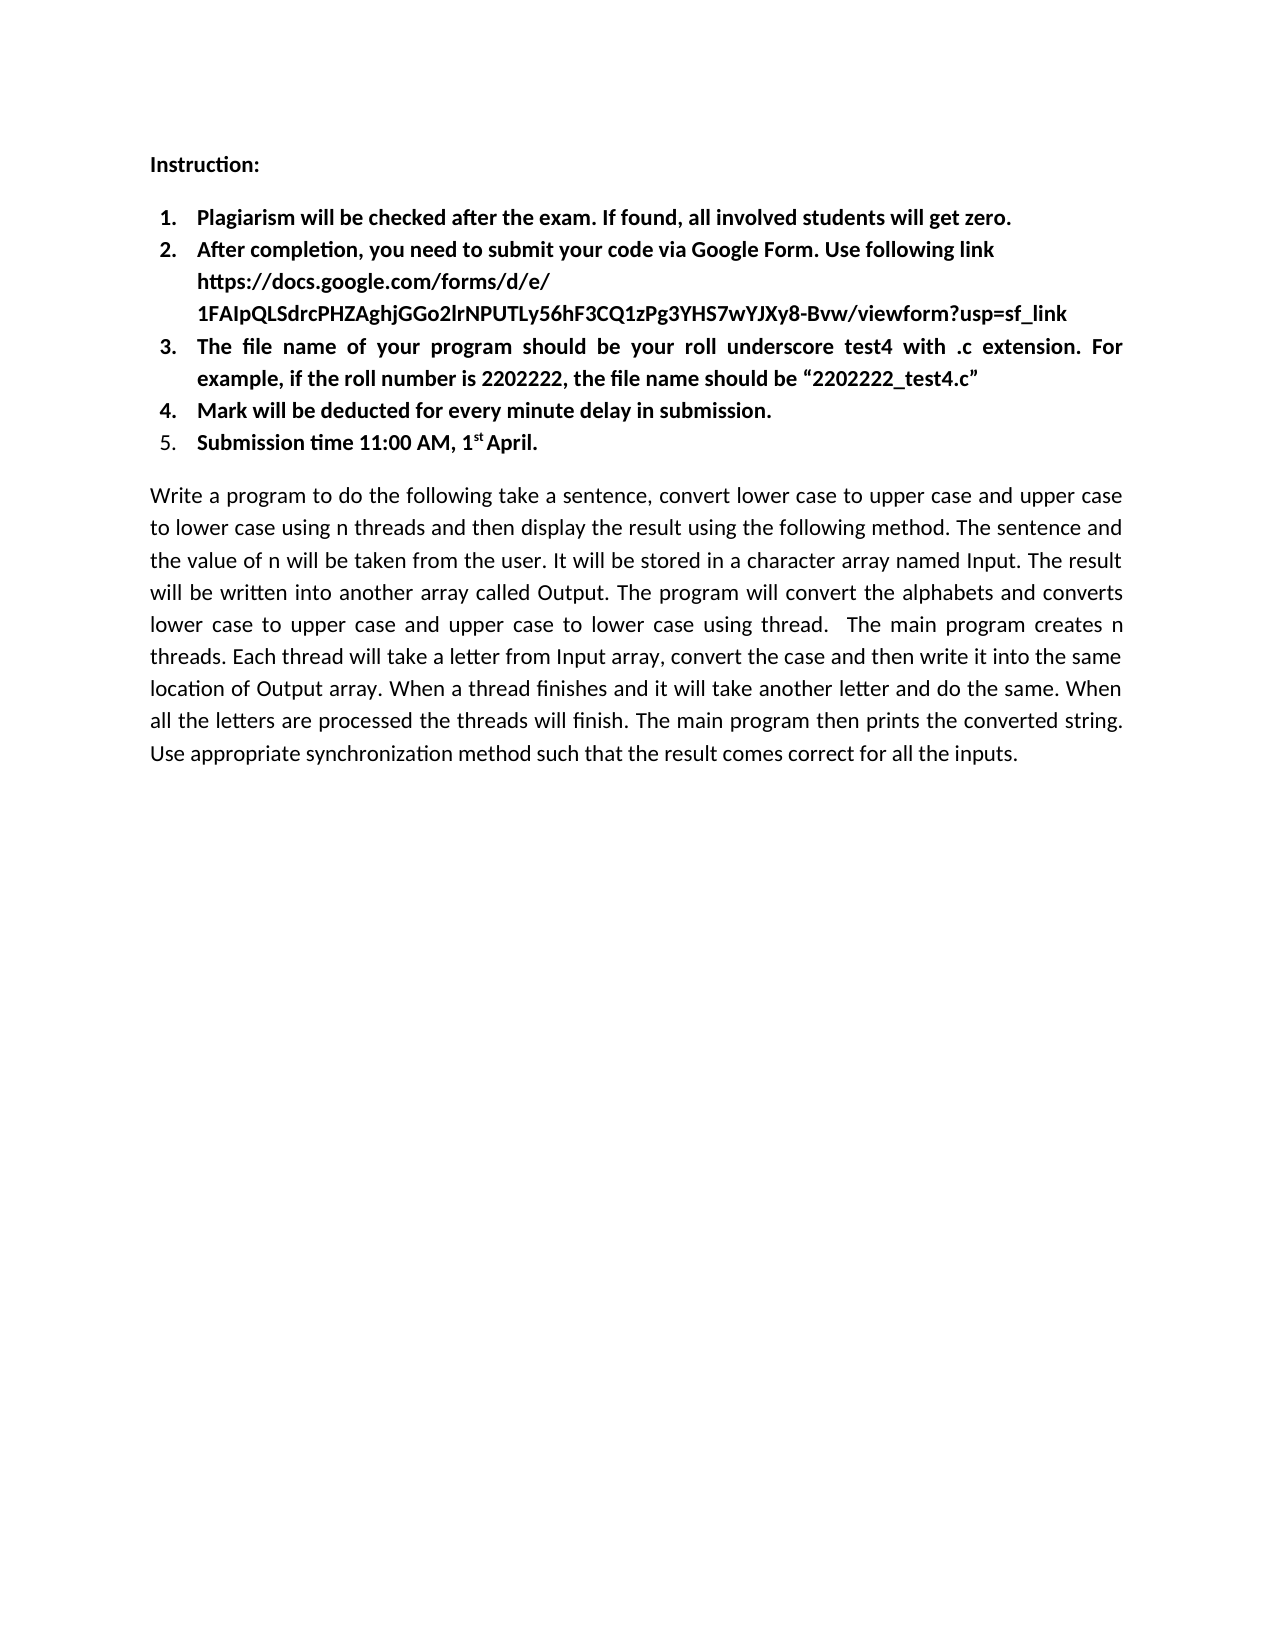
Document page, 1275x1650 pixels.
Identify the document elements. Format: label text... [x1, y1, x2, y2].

list https://docs.google.com/forms/d/e/1FAIpQLSdrcPHZAghjGGo2lrNPUTLy56hF3CQ1zPg3YHS7wYJXy8-Bvw/viewform?usp=sf_link [197, 267, 1125, 328]
list Submission time 11:00 AM, 1st April. [159, 428, 1125, 456]
text Write a program to do the following take a sentence, convert lower case to upper case and upper case to lower case using n threads and then display the result using the following method. The sentence and the value of n will be taken from the user. It will be stored in a character array named Input. The result will be written into another array called Output. The program will convert the alphabets and converts lower case to upper case and upper case to lower case using thread. The main program creates n threads. Each thread will take a letter from Input array, convert the case and then write it into the same location of Output array. When a thread finishes and it will take another letter and do the same. When all the letters are processed the threads will finish. The main program then prints the converted string. Use appropriate synchronization method such that the result comes correct for all the inputs. [150, 481, 1125, 767]
list Mark will be deducted for every minute delay in submission. [159, 396, 1125, 424]
list Plagiarism will be checked after the exam. If found, all involved students will get zero. [159, 203, 1125, 231]
list After completion, you need to submit your code via Google Form. Use following link [159, 235, 1125, 263]
list The file name of your program should be your roll underscore test4 with .c extension. For example, if the roll number is 2202222, the file name should be “2202222_test4.c” [159, 332, 1125, 392]
text Instruction: [150, 150, 1125, 178]
